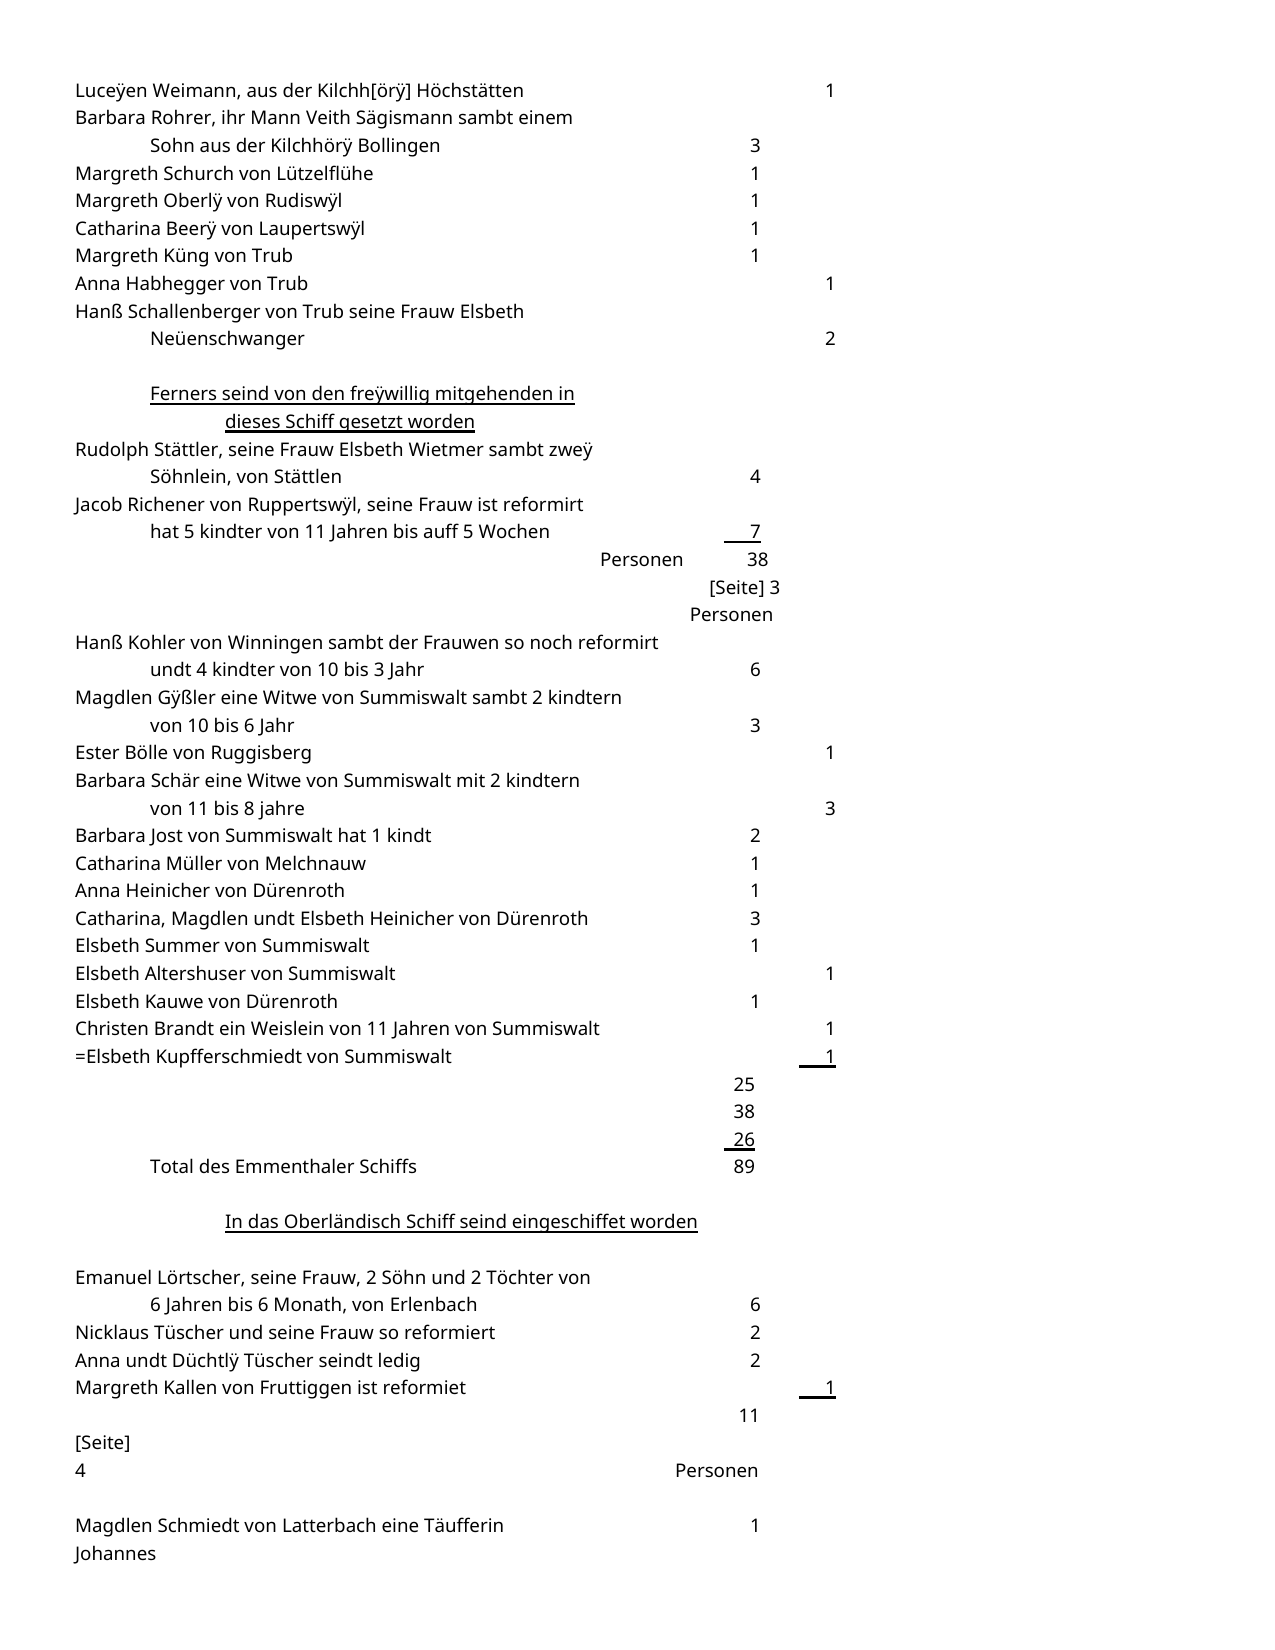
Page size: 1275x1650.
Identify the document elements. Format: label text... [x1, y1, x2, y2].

text Elsbeth Altershuser von Summiswalt 1 [75, 958, 1200, 986]
text [Seite] 3 [75, 572, 1200, 599]
text Personen [75, 599, 1200, 627]
text Nicklaus Tüscher und seine Frauw so reformiert 2 [75, 1317, 1200, 1345]
text 38 [75, 1096, 1200, 1124]
text Anna Heinicher von Dürenroth 1 [75, 876, 1200, 903]
text Johannes [75, 1538, 1200, 1566]
text Hanß Schallenberger von Trub seine Frauw Elsbeth [75, 296, 1200, 323]
text Anna undt Düchtlÿ Tüscher seindt ledig 2 [75, 1345, 1200, 1372]
text Catharina Müller von Melchnauw 1 [75, 848, 1200, 876]
text In das Oberländisch Schiff seind eingeschiffet worden [75, 1207, 1200, 1234]
text Catharina, Magdlen undt Elsbeth Heinicher von Dürenroth 3 [75, 903, 1200, 931]
text Hanß Kohler von Winningen sambt der Frauwen so noch reformirt [75, 627, 1200, 655]
text Magdlen Gÿßler eine Witwe von Summiswalt sambt 2 kindtern [75, 682, 1200, 710]
text Christen Brandt ein Weislein von 11 Jahren von Summiswalt 1 [75, 1013, 1200, 1041]
text Elsbeth Kauwe von Dürenroth 1 [75, 986, 1200, 1013]
text Magdlen Schmiedt von Latterbach eine Täufferin 1 [75, 1510, 1200, 1538]
text 4 Personen [75, 1455, 1200, 1483]
text Rudolph Stättler, seine Frauw Elsbeth Wietmer sambt zweÿ [75, 434, 1200, 461]
text Söhnlein, von Stättlen 4 [75, 461, 1200, 489]
text undt 4 kindter von 10 bis 3 Jahr 6 [75, 655, 1200, 682]
text Ferners seind von den freÿwillig mitgehenden in [75, 379, 1200, 406]
text Anna Habhegger von Trub 1 [75, 268, 1200, 296]
text Margreth Kallen von Fruttiggen ist reformiet 1 [75, 1372, 1200, 1400]
text [Seite] [75, 1428, 1200, 1455]
text Catharina Beerÿ von Laupertswÿl 1 [75, 213, 1200, 241]
text 26 [75, 1124, 1200, 1152]
text 6 Jahren bis 6 Monath, von Erlenbach 6 [75, 1289, 1200, 1317]
text Total des Emmenthaler Schiffs 89 [75, 1152, 1200, 1179]
text von 10 bis 6 Jahr 3 [75, 710, 1200, 737]
text Barbara Rohrer, ihr Mann Veith Sägismann sambt einem [75, 103, 1200, 130]
text Margreth Küng von Trub 1 [75, 241, 1200, 268]
text Sohn aus der Kilchhörÿ Bollingen 3 [75, 130, 1200, 158]
text Jacob Richener von Ruppertswÿl, seine Frauw ist reformirt [75, 489, 1200, 517]
text von 11 bis 8 jahre 3 [75, 793, 1200, 820]
text =Elsbeth Kupfferschmiedt von Summiswalt 1 [75, 1041, 1200, 1069]
text Personen 38 [75, 544, 1200, 572]
text Elsbeth Summer von Summiswalt 1 [75, 931, 1200, 958]
text 11 [75, 1400, 1200, 1428]
text Margreth Schurch von Lützelflühe 1 [75, 158, 1200, 185]
text Emanuel Lörtscher, seine Frauw, 2 Söhn und 2 Töchter von [75, 1262, 1200, 1289]
text Ester Bölle von Ruggisberg 1 [75, 737, 1200, 765]
text Neüenschwanger 2 [75, 323, 1200, 351]
text Luceÿen Weimann, aus der Kilchh[örÿ] Höchstätten 1 [75, 75, 1200, 103]
text 25 [75, 1069, 1200, 1096]
text Barbara Jost von Summiswalt hat 1 kindt 2 [75, 820, 1200, 848]
text hat 5 kindter von 11 Jahren bis auff 5 Wochen 7 [75, 517, 1200, 544]
text Margreth Oberlÿ von Rudiswÿl 1 [75, 185, 1200, 213]
text Barbara Schär eine Witwe von Summiswalt mit 2 kindtern [75, 765, 1200, 793]
text dieses Schiff gesetzt worden [75, 406, 1200, 434]
